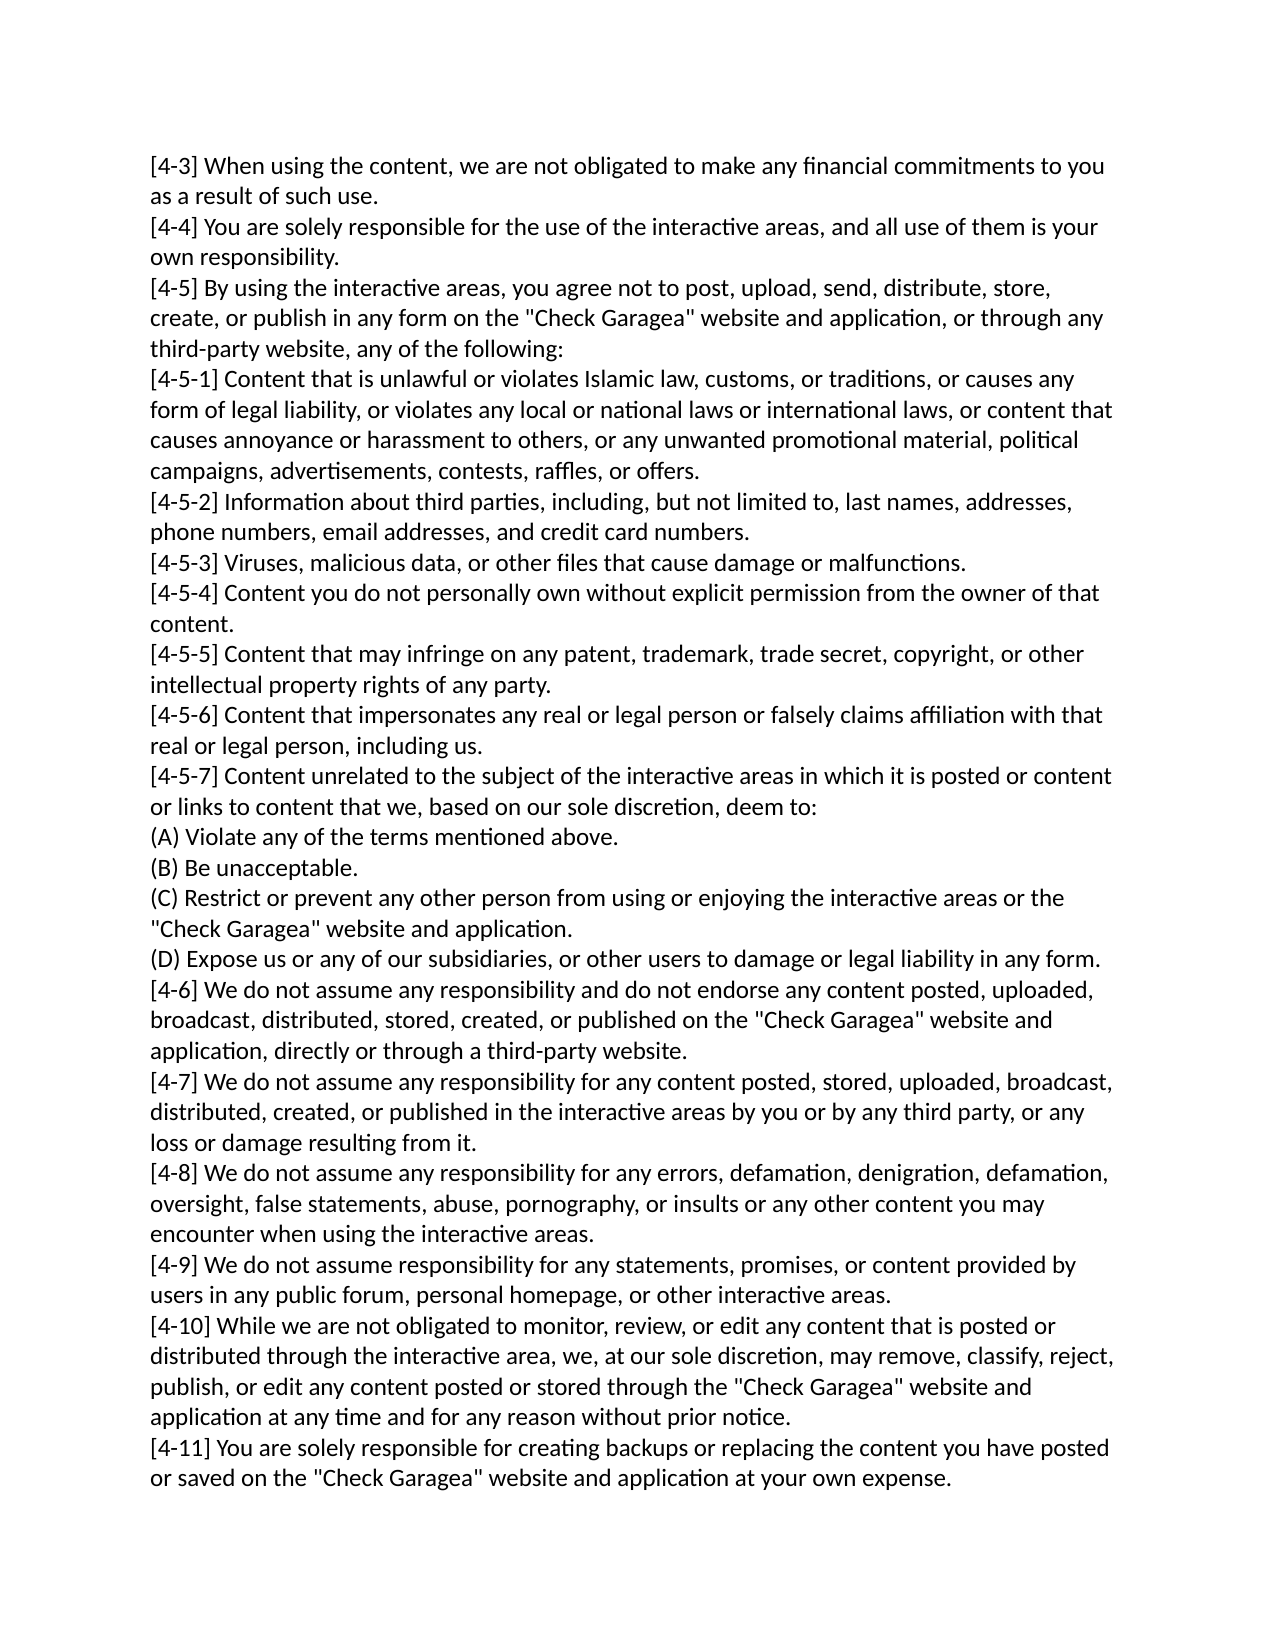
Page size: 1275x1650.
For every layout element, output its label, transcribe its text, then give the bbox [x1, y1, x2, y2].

text [4-5-6] Content that impersonates any real or legal person or falsely claims affiliation with that real or legal person, including us. [150, 699, 1125, 760]
text [4-5-1] Content that is unlawful or violates Islamic law, customs, or traditions, or causes any form of legal liability, or violates any local or national laws or international laws, or content that causes annoyance or harassment to others, or any unwanted promotional material, political campaigns, advertisements, contests, raffles, or offers. [150, 364, 1125, 486]
text [4-5] By using the interactive areas, you agree not to post, upload, send, distribute, store, create, or publish in any form on the "Check Garagea" website and application, or through any third-party website, any of the following: [150, 272, 1125, 364]
text [4-5-5] Content that may infringe on any patent, trademark, trade secret, copyright, or other intellectual property rights of any party. [150, 638, 1125, 699]
text [4-8] We do not assume any responsibility for any errors, defamation, denigration, defamation, oversight, false statements, abuse, pornography, or insults or any other content you may encounter when using the interactive areas. [150, 1157, 1125, 1249]
text (C) Restrict or prevent any other person from using or enjoying the interactive areas or the "Check Garagea" website and application. [150, 882, 1125, 943]
text [4-11] You are solely responsible for creating backups or replacing the content you have posted or saved on the "Check Garagea" website and application at your own expense. [150, 1432, 1125, 1493]
text (A) Violate any of the terms mentioned above. [150, 821, 1125, 852]
text [4-7] We do not assume any responsibility for any content posted, stored, uploaded, broadcast, distributed, created, or published in the interactive areas by you or by any third party, or any loss or damage resulting from it. [150, 1066, 1125, 1157]
text [4-10] While we are not obligated to monitor, review, or edit any content that is posted or distributed through the interactive area, we, at our sole discretion, may remove, classify, reject, publish, or edit any content posted or stored through the "Check Garagea" website and application at any time and for any reason without prior notice. [150, 1310, 1125, 1432]
text [4-5-2] Information about third parties, including, but not limited to, last names, addresses, phone numbers, email addresses, and credit card numbers. [150, 486, 1125, 547]
text [4-3] When using the content, we are not obligated to make any financial commitments to you as a result of such use. [150, 150, 1125, 211]
text [4-9] We do not assume responsibility for any statements, promises, or content provided by users in any public forum, personal homepage, or other interactive areas. [150, 1249, 1125, 1310]
text [4-5-7] Content unrelated to the subject of the interactive areas in which it is posted or content or links to content that we, based on our sole discretion, deem to: [150, 760, 1125, 821]
text [4-5-3] Viruses, malicious data, or other files that cause damage or malfunctions. [150, 547, 1125, 577]
text [4-4] You are solely responsible for the use of the interactive areas, and all use of them is your own responsibility. [150, 211, 1125, 272]
text (D) Expose us or any of our subsidiaries, or other users to damage or legal liability in any form. [150, 943, 1125, 974]
text [4-5-4] Content you do not personally own without explicit permission from the owner of that content. [150, 577, 1125, 638]
text (B) Be unacceptable. [150, 852, 1125, 882]
text [4-6] We do not assume any responsibility and do not endorse any content posted, uploaded, broadcast, distributed, stored, created, or published on the "Check Garagea" website and application, directly or through a third-party website. [150, 974, 1125, 1066]
